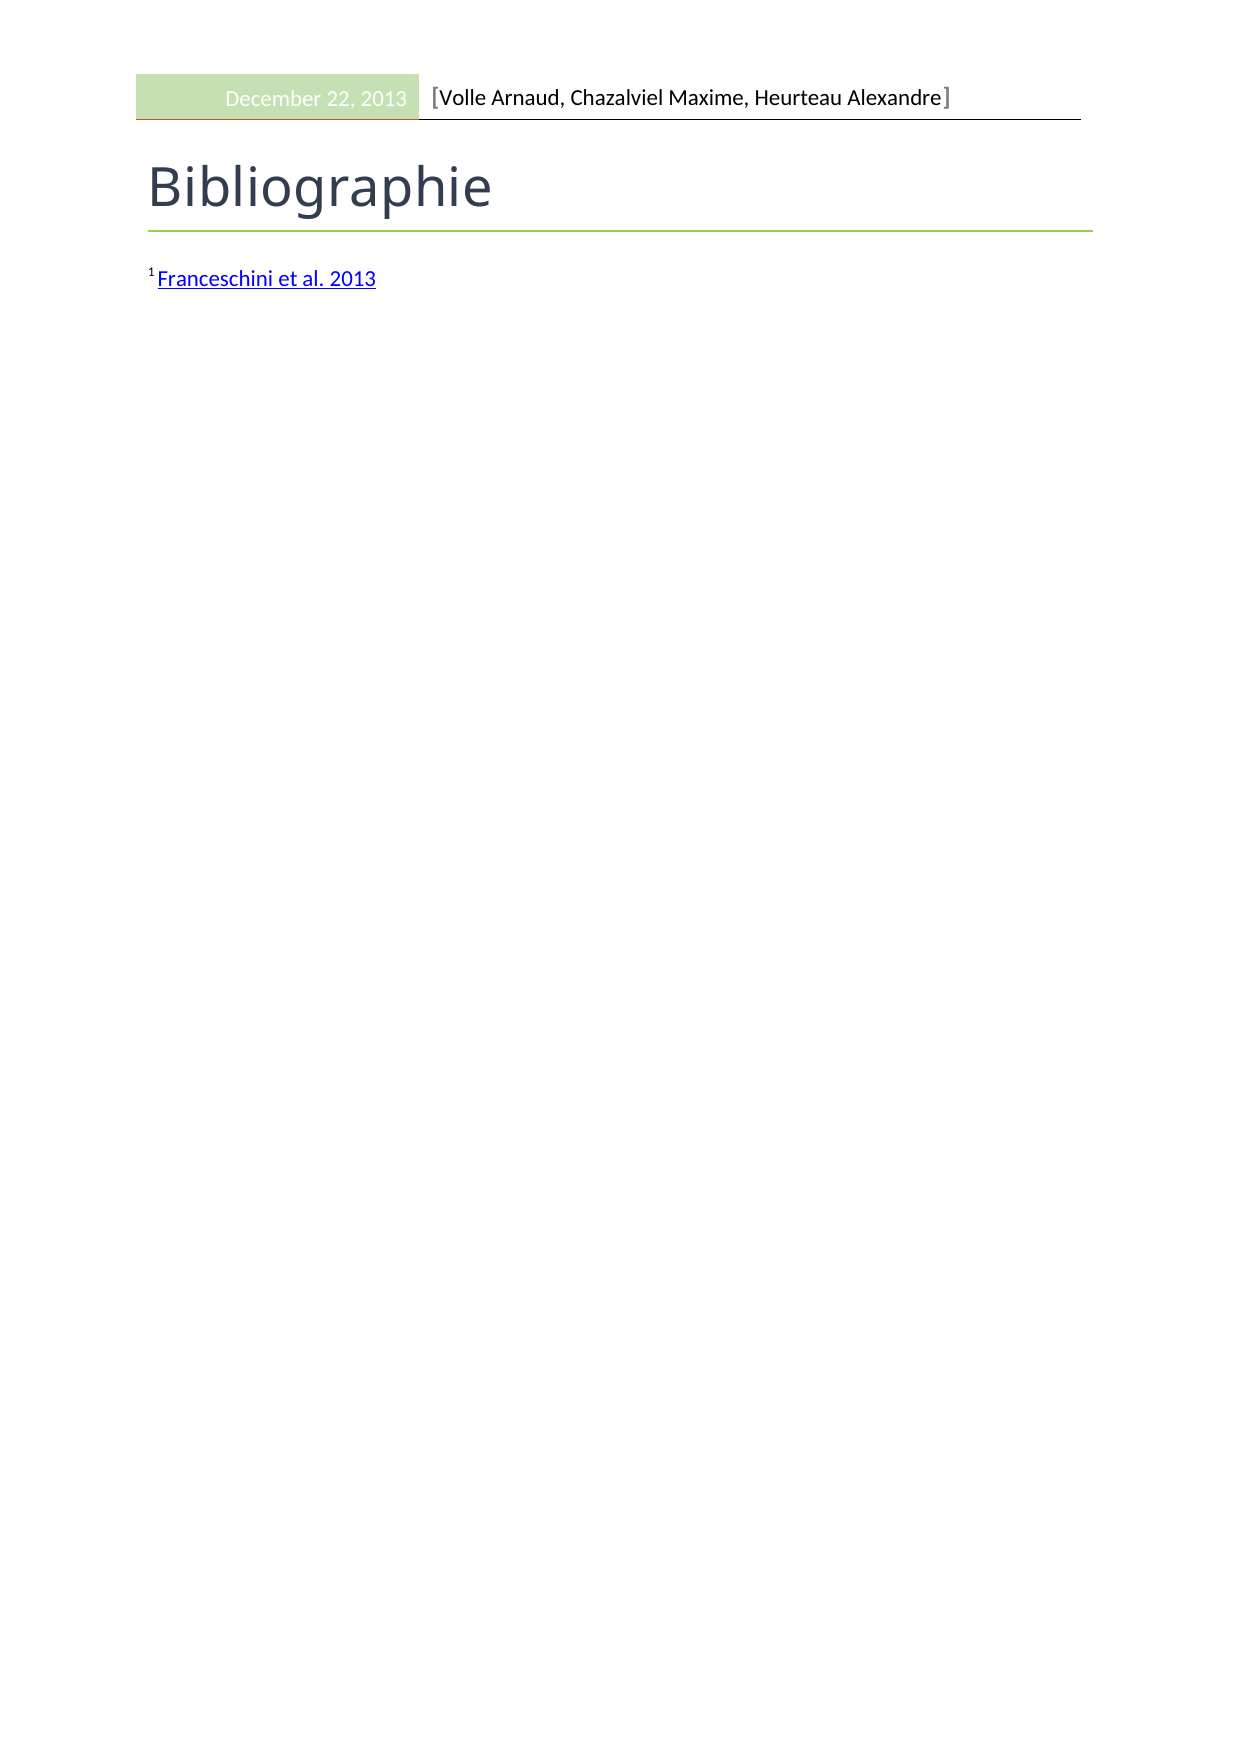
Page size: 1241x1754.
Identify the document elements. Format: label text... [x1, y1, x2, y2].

title Bibliographie [148, 148, 1093, 230]
text 1 Franceschini et al. 2013 [148, 264, 1093, 292]
